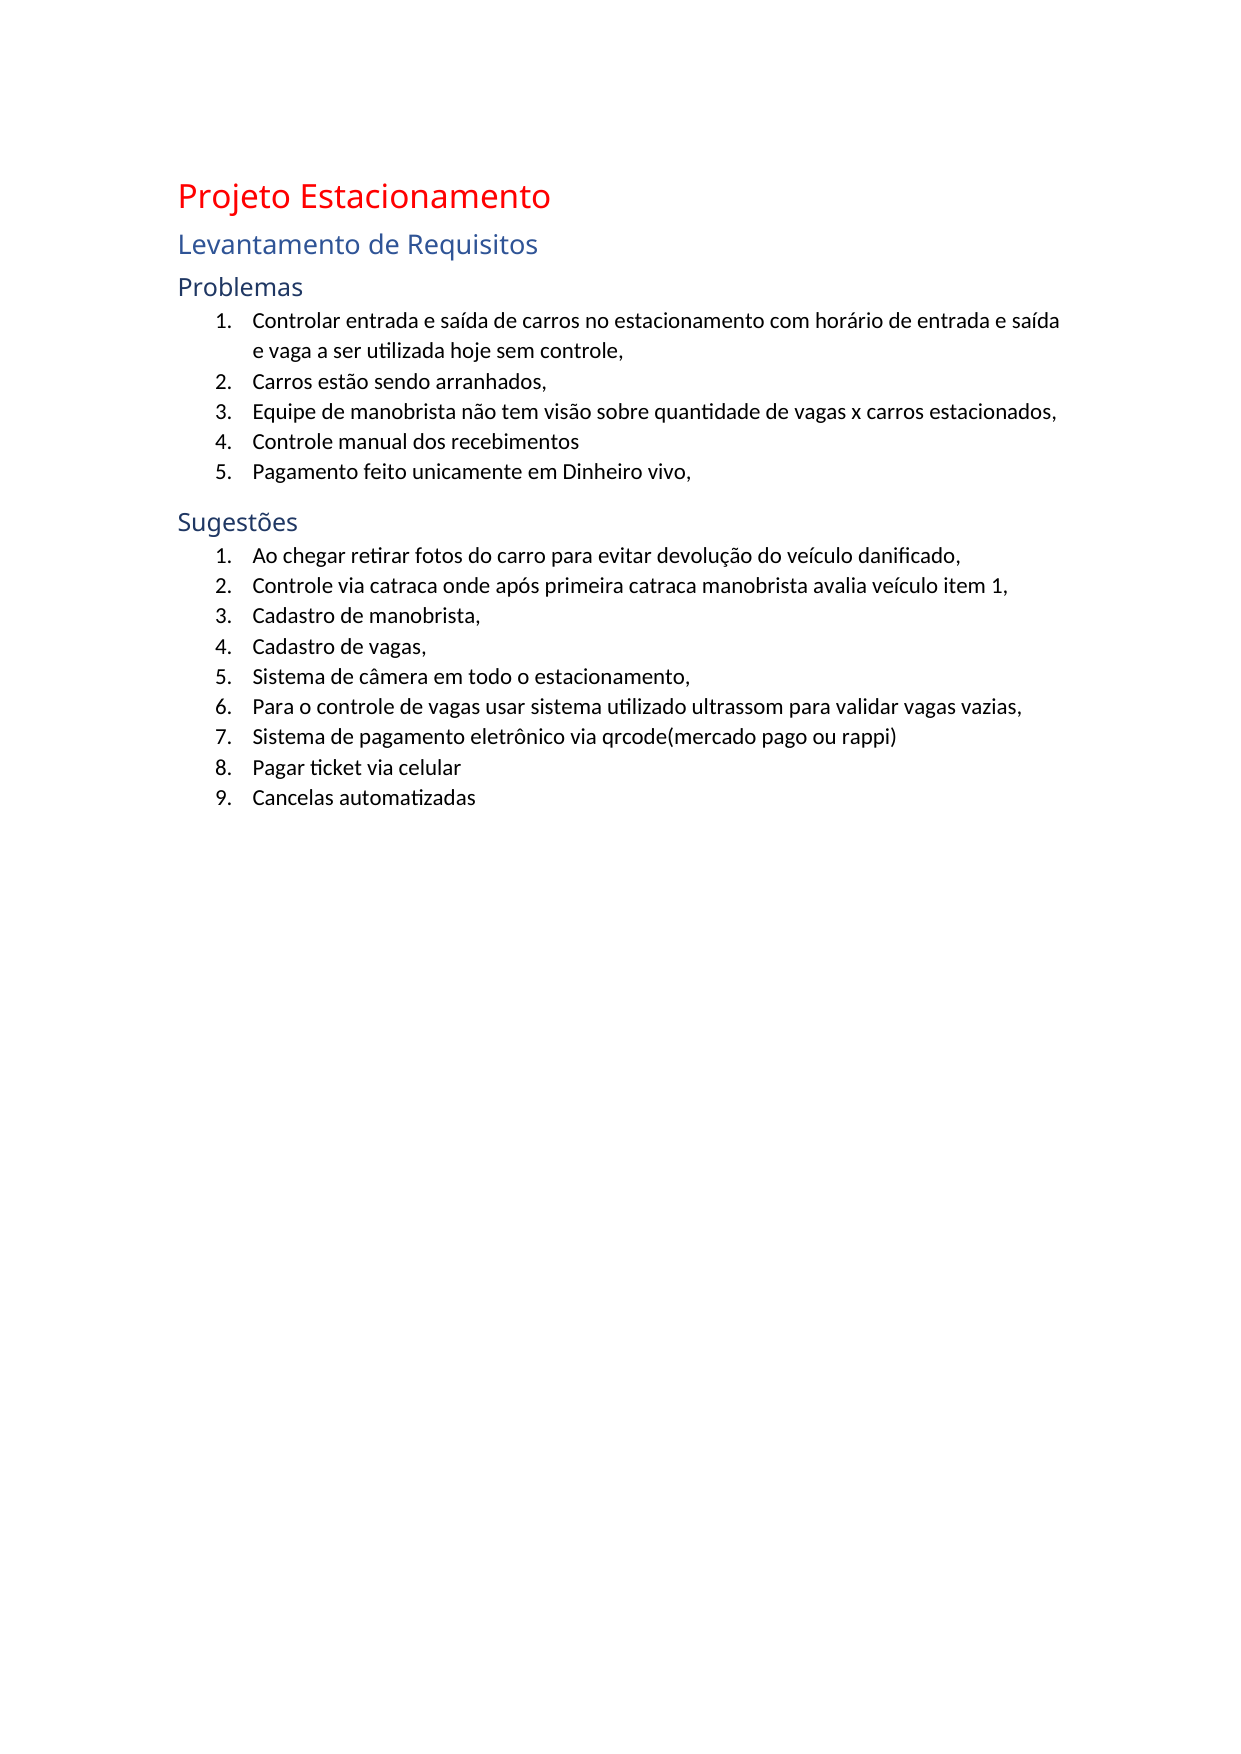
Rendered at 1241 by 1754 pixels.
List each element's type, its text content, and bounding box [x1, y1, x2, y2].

list Para o controle de vagas usar sistema utilizado ultrassom para validar vagas vazias, [215, 692, 1063, 720]
subtitle Sugestões [177, 504, 1063, 538]
list Pagar ticket via celular [215, 753, 1063, 781]
list Controle manual dos recebimentos [215, 427, 1063, 455]
subtitle Projeto Estacionamento [177, 173, 1063, 218]
list Controle via catraca onde após primeira catraca manobrista avalia veículo item 1, [215, 571, 1063, 599]
list Cadastro de vagas, [215, 632, 1063, 660]
list Carros estão sendo arranhados, [215, 367, 1063, 395]
list Cadastro de manobrista, [215, 602, 1063, 629]
list Sistema de pagamento eletrônico via qrcode(mercado pago ou rappi) [215, 722, 1063, 750]
list Ao chegar retirar fotos do carro para evitar devolução do veículo danificado, [215, 541, 1063, 569]
list Sistema de câmera em todo o estacionamento, [215, 662, 1063, 690]
list Equipe de manobrista não tem visão sobre quantidade de vagas x carros estacionados, [215, 397, 1063, 425]
list Cancelas automatizadas [215, 783, 1063, 811]
list Controlar entrada e saída de carros no estacionamento com horário de entrada e saída e vaga a ser utilizada hoje sem controle, [215, 306, 1063, 365]
subtitle Problemas [177, 270, 1063, 304]
subtitle Levantamento de Requisitos [177, 226, 1063, 263]
list Pagamento feito unicamente em Dinheiro vivo, [215, 457, 1063, 486]
